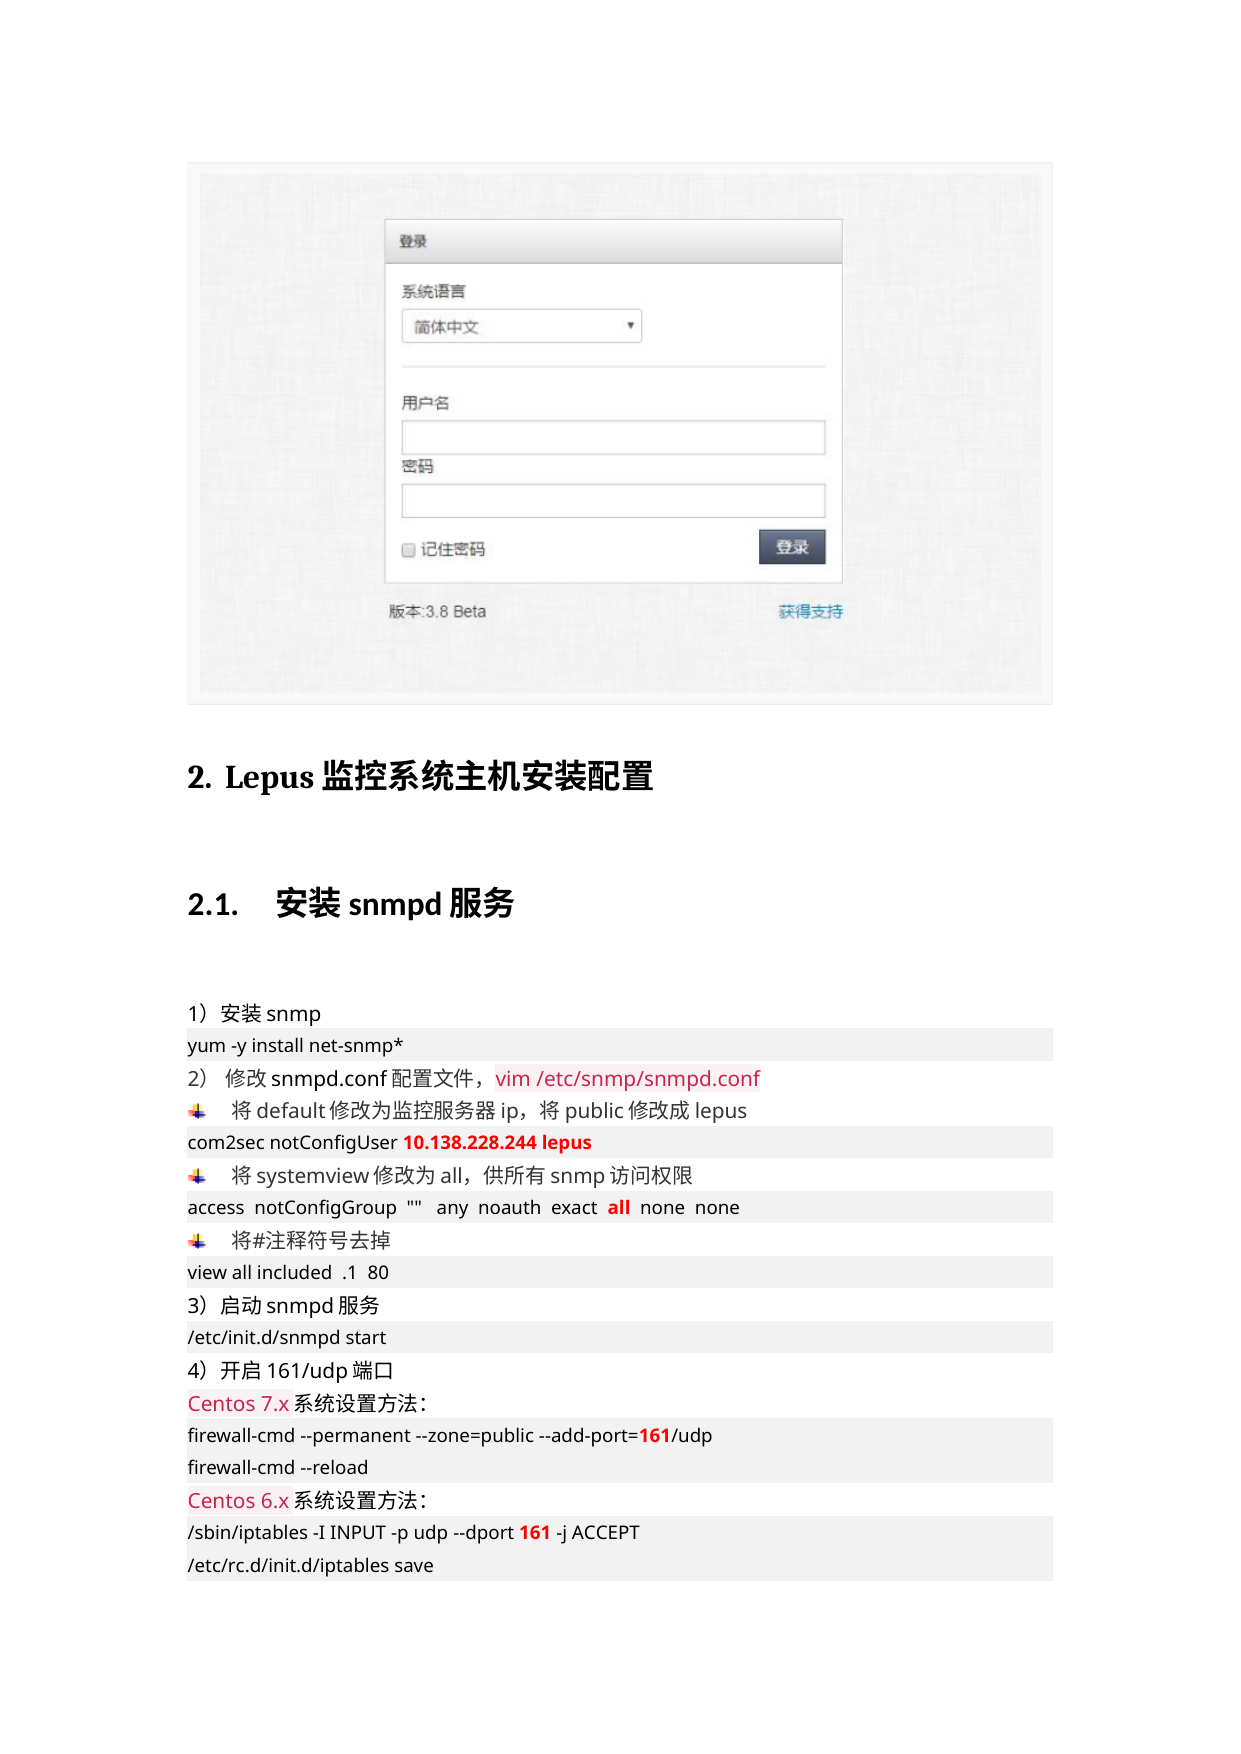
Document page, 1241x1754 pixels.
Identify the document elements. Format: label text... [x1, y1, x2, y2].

picture [187, 162, 1053, 705]
subtitle 安装snmpd服务 [187, 869, 1053, 934]
text /etc/rc.d/init.d/iptables save [187, 1548, 1053, 1581]
text view all included .1 80 [187, 1256, 1053, 1288]
text firewall-cmd --reload [187, 1451, 1053, 1483]
list 修改snmpd.conf配置文件，vim /etc/snmp/snmpd.conf [187, 1061, 1053, 1093]
list 将#注释符号去掉 [187, 1223, 1053, 1256]
text 1）安装snmp [187, 996, 1053, 1028]
list 将systemview修改为all，供所有snmp访问权限 [187, 1158, 1053, 1191]
picture [188, 1232, 206, 1249]
text 4）开启161/udp端口 [187, 1353, 1053, 1386]
text Centos 7.x系统设置方法： [187, 1386, 1053, 1418]
text Centos 6.x系统设置方法： [187, 1483, 1053, 1516]
list 将default修改为监控服务器ip，将public修改成lepus [187, 1093, 1053, 1126]
picture [188, 1102, 206, 1119]
text access notConfigGroup "" any noauth exact all none none [187, 1191, 1053, 1223]
text 3）启动snmpd服务 [187, 1288, 1053, 1321]
text com2sec notConfigUser 10.138.228.244 lepus [187, 1126, 1053, 1158]
picture [188, 1167, 206, 1184]
text yum -y install net-snmp* [187, 1028, 1053, 1061]
text firewall-cmd --permanent --zone=public --add-port=161/udp [187, 1418, 1053, 1451]
text /sbin/iptables -I INPUT -p udp --dport 161 -j ACCEPT [187, 1516, 1053, 1548]
text /etc/init.d/snmpd start [187, 1321, 1053, 1353]
subtitle Lepus监控系统主机安装配置 [187, 742, 1053, 807]
